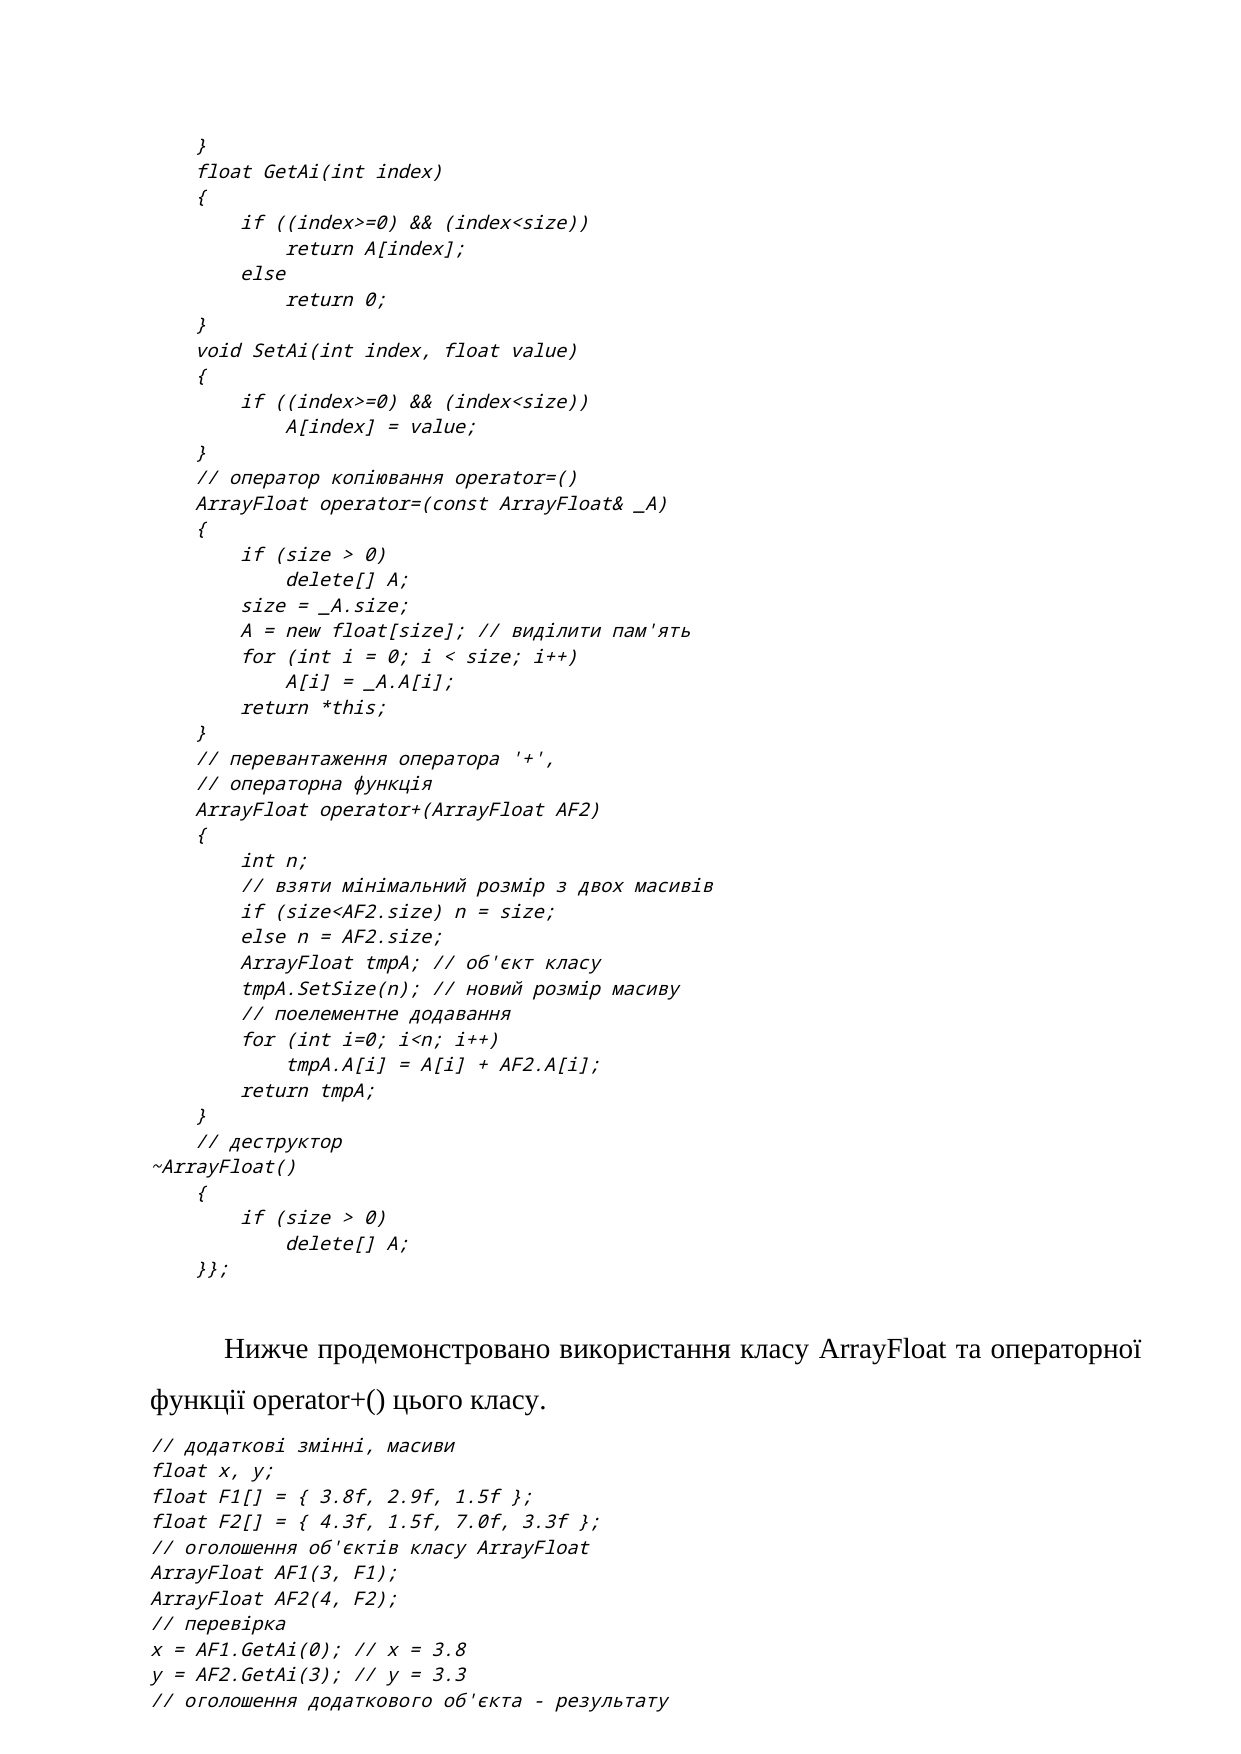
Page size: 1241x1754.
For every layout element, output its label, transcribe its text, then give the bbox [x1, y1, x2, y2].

text return tmpA; [150, 1077, 1141, 1102]
text } [150, 1102, 1141, 1128]
text float F2[] = { 4.3f, 1.5f, 7.0f, 3.3f }; [150, 1509, 1141, 1534]
text else n = AF2.size; [150, 924, 1141, 949]
text } [150, 439, 1141, 464]
text A = new float[size]; // виділити пам'ять [150, 618, 1141, 643]
text for (int i=0; i<n; i++) [150, 1026, 1141, 1051]
text return A[index]; [150, 235, 1141, 260]
text return 0; [150, 286, 1141, 311]
text { [150, 184, 1141, 209]
text ArrayFloat operator+(ArrayFloat AF2) [150, 796, 1141, 822]
text // оголошення додаткового об'єкта - результату [150, 1687, 1141, 1713]
text delete[] A; [150, 567, 1141, 592]
text int n; [150, 847, 1141, 873]
text // перевірка [150, 1611, 1141, 1636]
text // оголошення об'єктів класу ArrayFloat [150, 1534, 1141, 1560]
text { [150, 822, 1141, 847]
text // додаткові змінні, масиви [150, 1432, 1141, 1458]
text y = AF2.GetAi(3); // y = 3.3 [150, 1662, 1141, 1687]
text }}; [150, 1256, 1141, 1281]
text if (size<AF2.size) n = size; [150, 898, 1141, 924]
text // операторна функція [150, 771, 1141, 796]
text float x, y; [150, 1458, 1141, 1483]
text float GetAi(int index) [150, 158, 1141, 184]
text else [150, 260, 1141, 286]
text } [150, 720, 1141, 745]
text // оператор копіювання operator=() [150, 464, 1141, 490]
text delete[] A; [150, 1230, 1141, 1256]
text tmpA.SetSize(n); // новий розмір масиву [150, 975, 1141, 1000]
text tmpA.A[i] = A[i] + AF2.A[i]; [150, 1051, 1141, 1077]
text ~ArrayFloat() [150, 1153, 1141, 1179]
text } [150, 311, 1141, 337]
text if ((index>=0) && (index<size)) [150, 388, 1141, 413]
text if (size > 0) [150, 1204, 1141, 1230]
text // поелементне додавання [150, 1000, 1141, 1026]
text A[index] = value; [150, 413, 1141, 439]
text ArrayFloat AF2(4, F2); [150, 1585, 1141, 1611]
text } [150, 133, 1141, 158]
text { [150, 362, 1141, 388]
text x = AF1.GetAi(0); // x = 3.8 [150, 1636, 1141, 1662]
text return *this; [150, 694, 1141, 720]
text if ((index>=0) && (index<size)) [150, 209, 1141, 235]
text ArrayFloat operator=(const ArrayFloat& _A) [150, 490, 1141, 516]
text if (size > 0) [150, 541, 1141, 567]
text A[i] = _A.A[i]; [150, 669, 1141, 694]
text void SetAi(int index, float value) [150, 337, 1141, 362]
text ArrayFloat tmpA; // об'єкт класу [150, 949, 1141, 975]
text Нижче продемонстровано використання класу ArrayFloat та операторної функції operator+() цього класу. [150, 1331, 1141, 1415]
text { [150, 1179, 1141, 1204]
text size = _A.size; [150, 592, 1141, 618]
text { [150, 516, 1141, 541]
text float F1[] = { 3.8f, 2.9f, 1.5f }; [150, 1483, 1141, 1509]
text for (int i = 0; i < size; i++) [150, 643, 1141, 669]
text // перевантаження оператора '+', [150, 745, 1141, 771]
text // взяти мінімальний розмір з двох масивів [150, 873, 1141, 898]
text ArrayFloat AF1(3, F1); [150, 1560, 1141, 1585]
text // деструктор [150, 1128, 1141, 1153]
